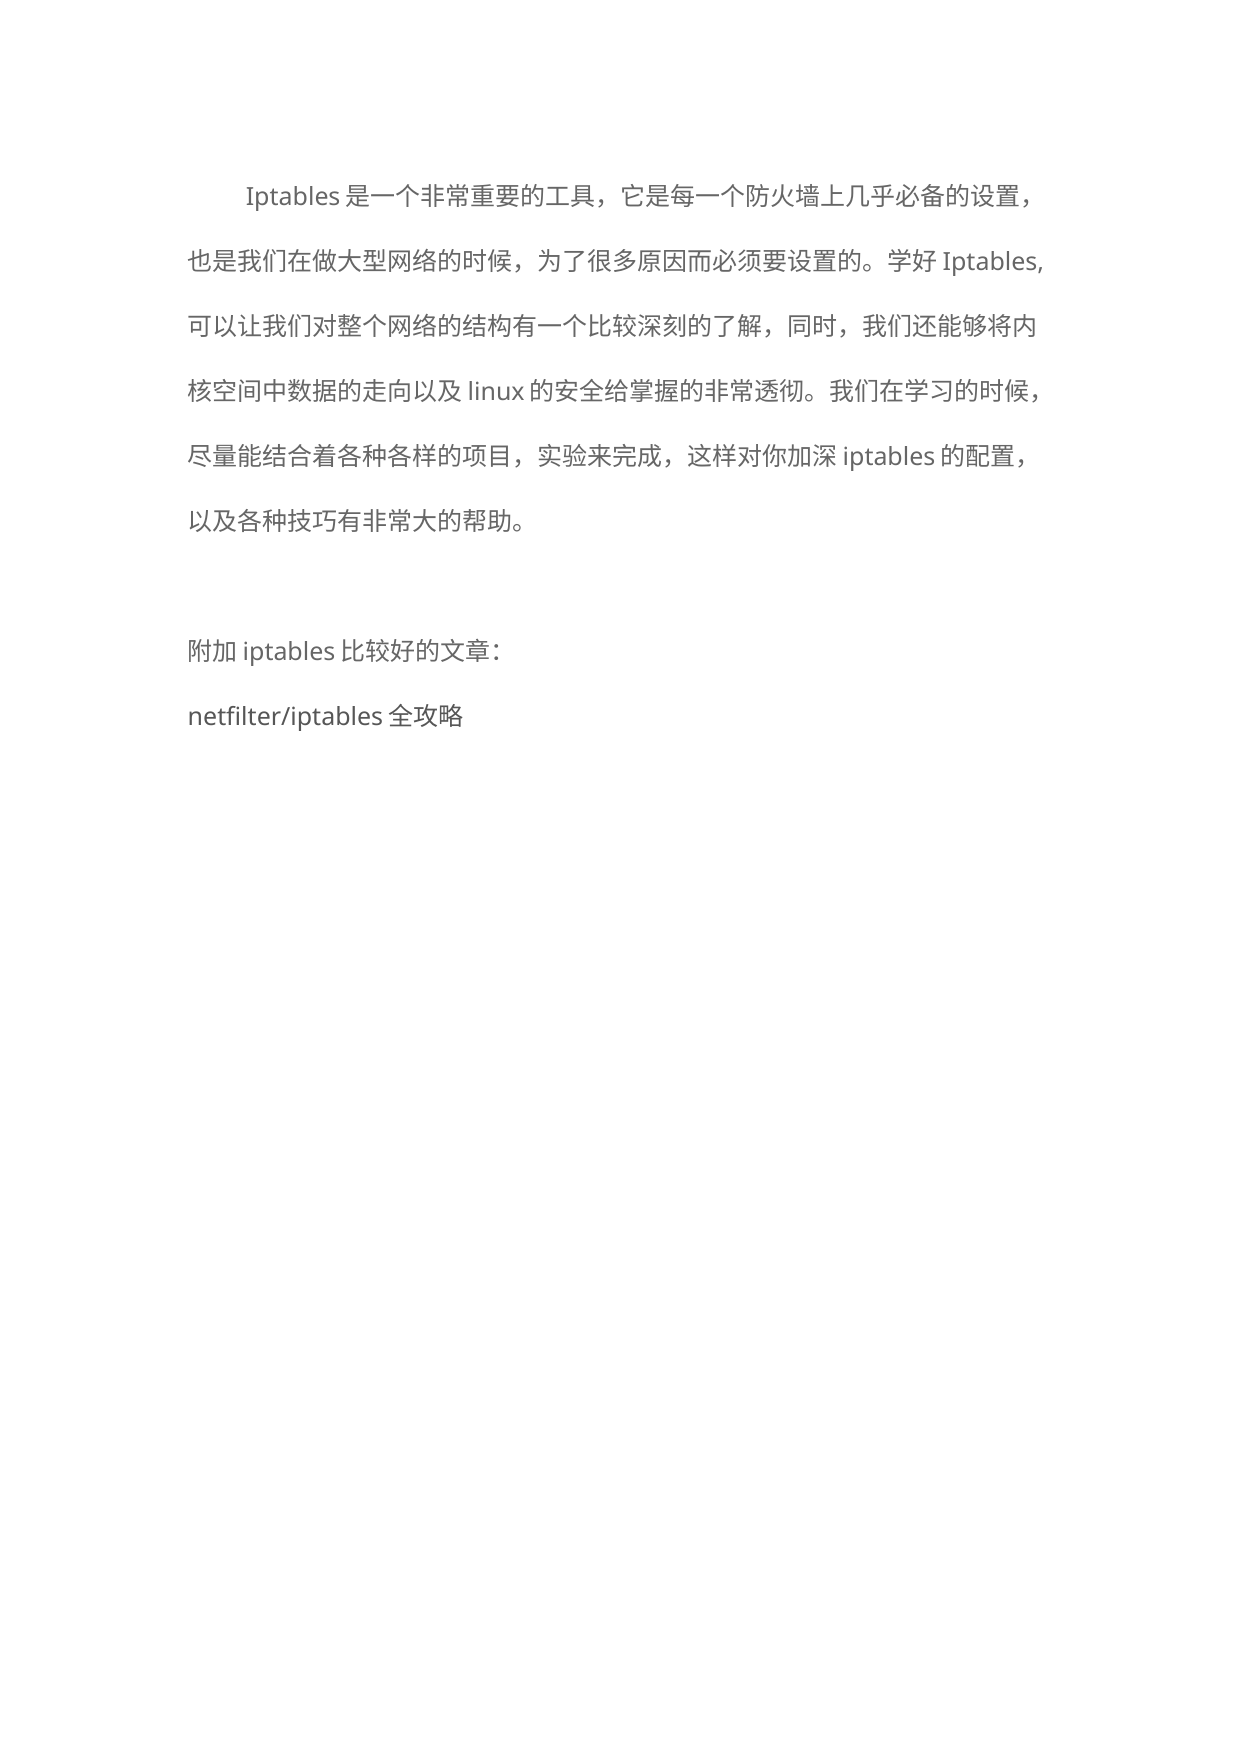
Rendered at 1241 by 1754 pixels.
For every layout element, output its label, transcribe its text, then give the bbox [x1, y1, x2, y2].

text Iptables是一个非常重要的工具，它是每一个防火墙上几乎必备的设置，也是我们在做大型网络的时候，为了很多原因而必须要设置的。学好Iptables,可以让我们对整个网络的结构有一个比较深刻的了解，同时，我们还能够将内核空间中数据的走向以及linux的安全给掌握的非常透彻。我们在学习的时候，尽量能结合着各种各样的项目，实验来完成，这样对你加深iptables的配置，以及各种技巧有非常大的帮助。 [187, 162, 1053, 552]
text netfilter/iptables全攻略 [187, 682, 1053, 747]
text 附加iptables比较好的文章： [187, 617, 1053, 682]
